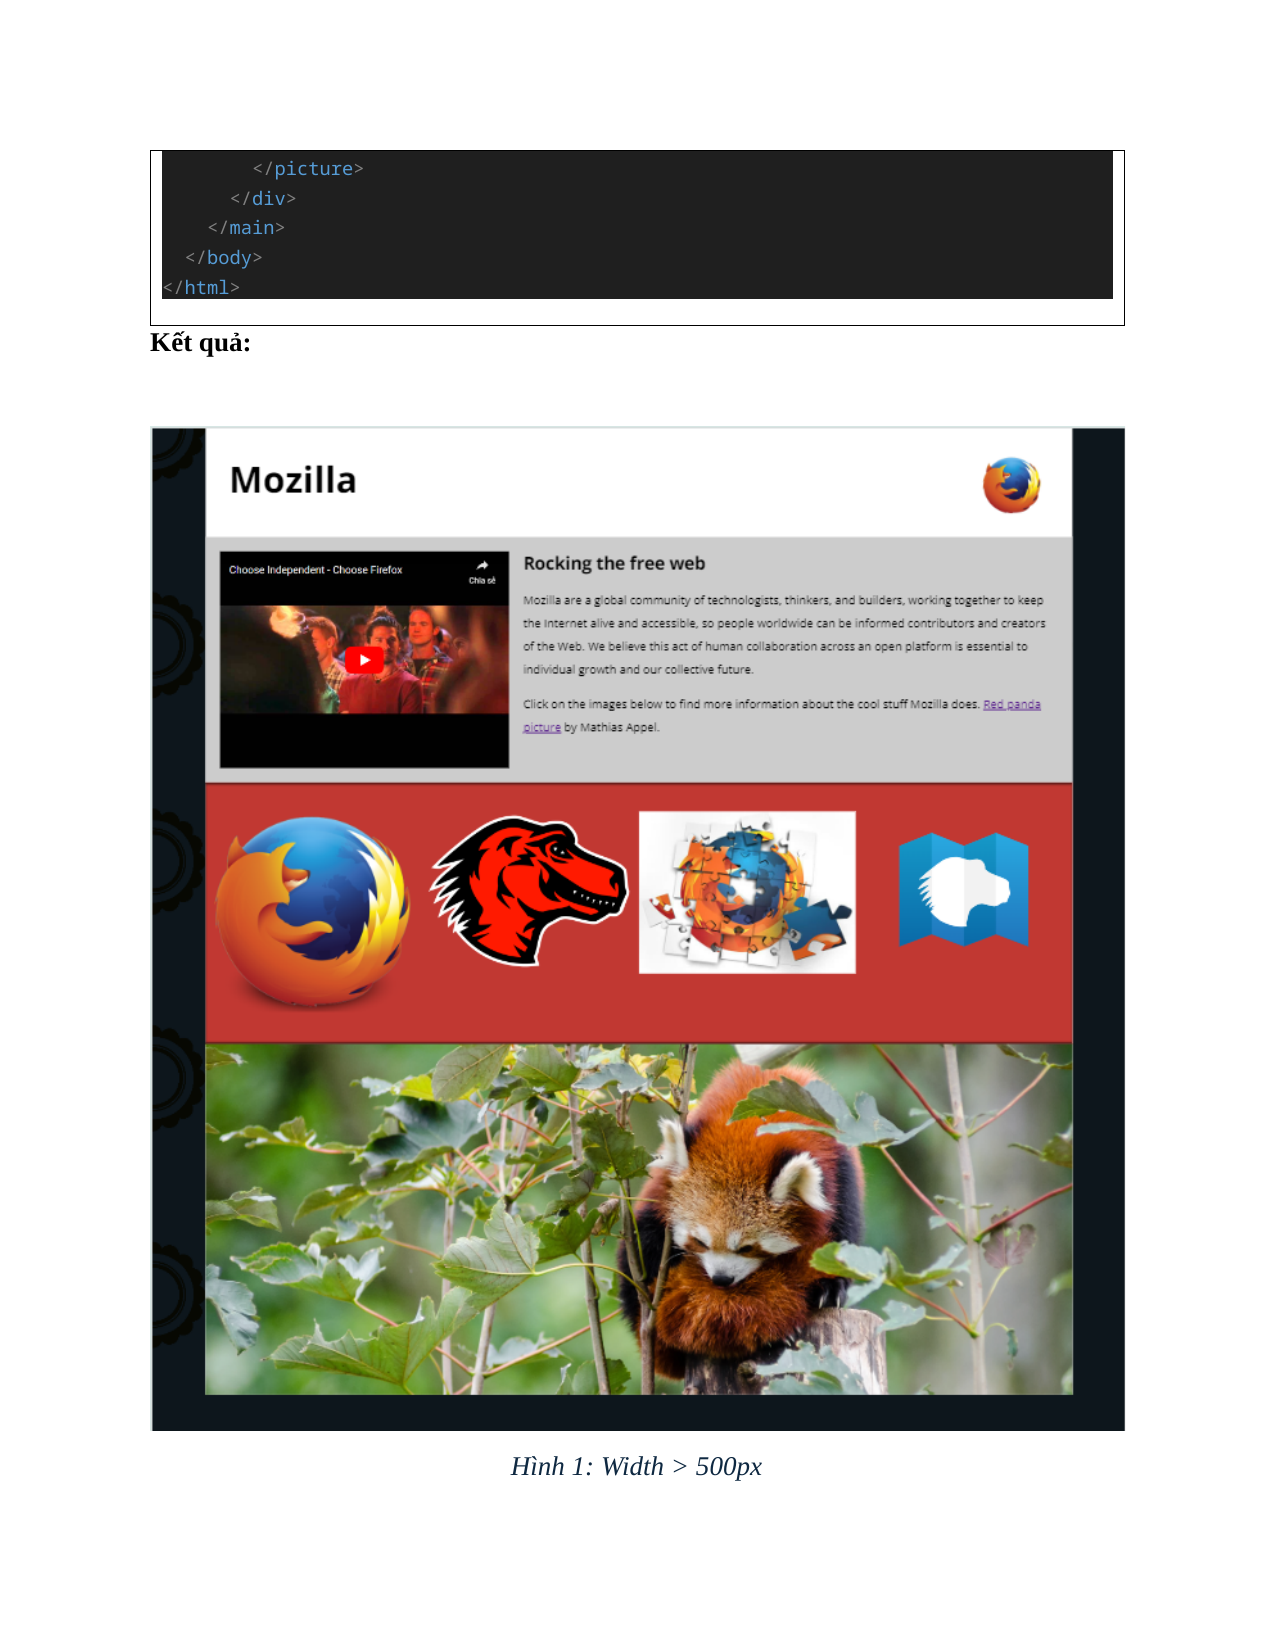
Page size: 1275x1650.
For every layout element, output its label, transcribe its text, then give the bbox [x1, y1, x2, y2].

text Kết quả: [150, 326, 1125, 357]
picture [150, 426, 1125, 1431]
text Hình 1: Width > 500px [150, 1450, 1125, 1481]
